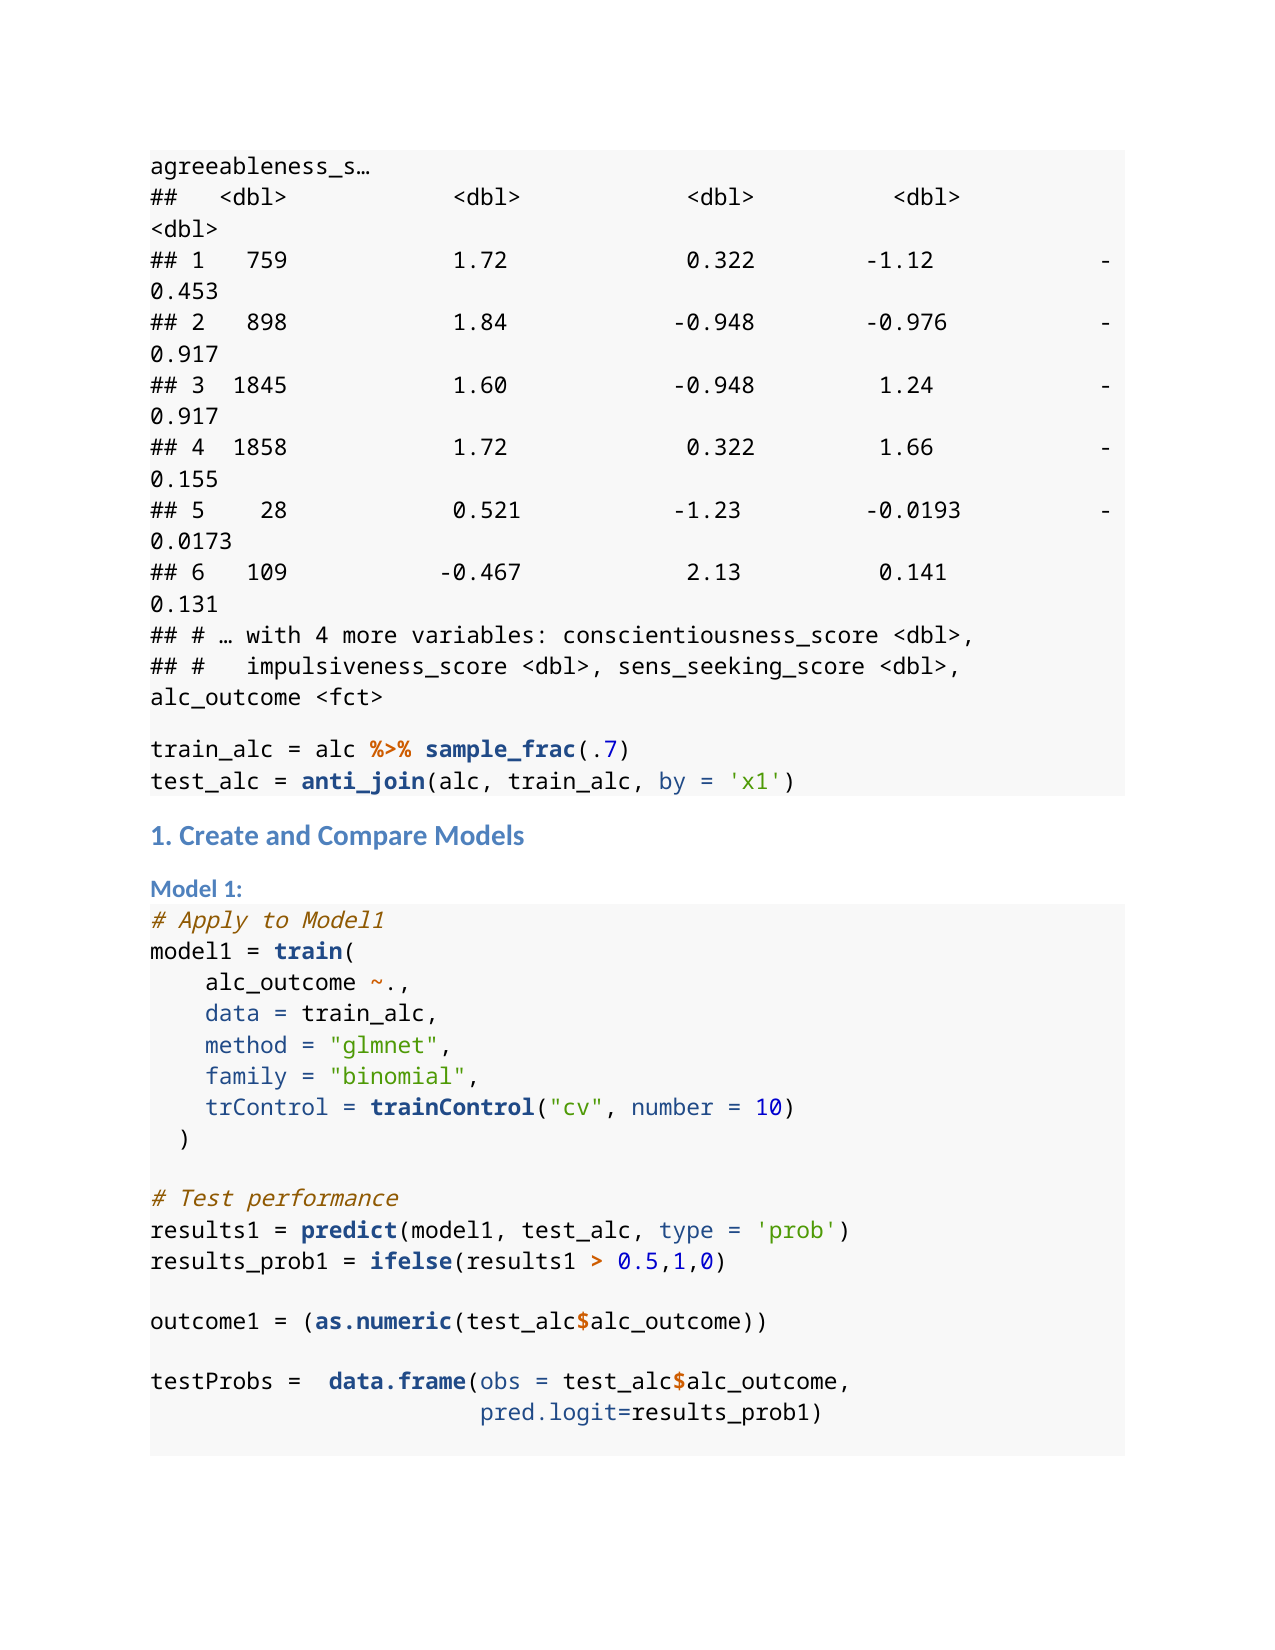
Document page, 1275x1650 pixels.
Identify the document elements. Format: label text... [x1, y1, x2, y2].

text train_alc = alc %>% sample_frac(.7) test_alc = anti_join(alc, train_alc, by = 'x1') [150, 733, 1125, 796]
subtitle 1. Create and Compare Models [150, 817, 1125, 852]
subtitle Model 1: [150, 873, 1125, 904]
